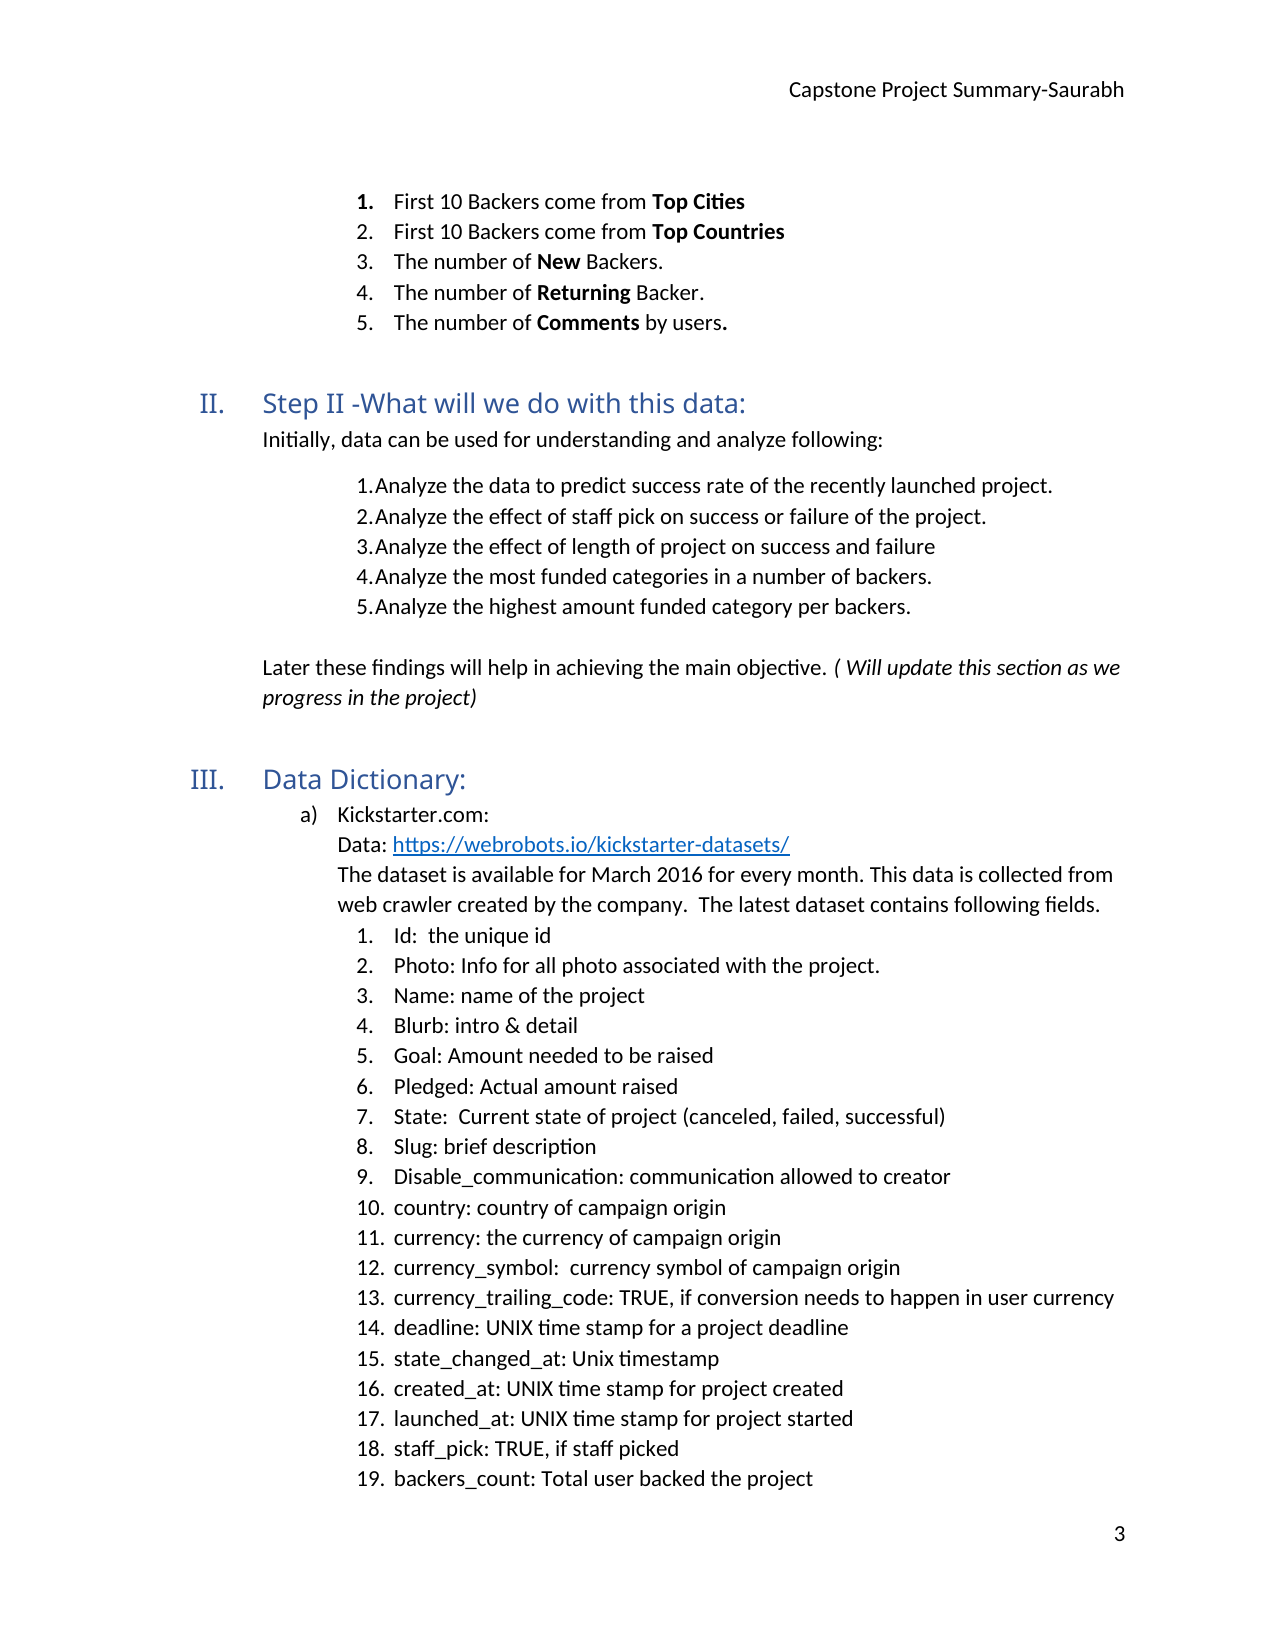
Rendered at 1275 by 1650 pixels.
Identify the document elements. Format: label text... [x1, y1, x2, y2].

list The number of Returning Backer. [356, 278, 1125, 306]
list Analyze the most funded categories in a number of backers. [356, 562, 1125, 590]
list backers_count: Total user backed the project [356, 1464, 1125, 1493]
list The number of Comments by users. [356, 308, 1125, 336]
list State: Current state of project (canceled, failed, successful) [356, 1102, 1125, 1130]
list created_at: UNIX time stamp for project created [356, 1374, 1125, 1402]
list Analyze the highest amount funded category per backers. [356, 592, 1125, 621]
list state_changed_at: Unix timestamp [356, 1344, 1125, 1372]
list The dataset is available for March 2016 for every month. This data is collected from web crawler created by the company. The latest dataset contains following fields. [337, 860, 1125, 919]
list Analyze the effect of length of project on success and failure [356, 532, 1125, 560]
list Later these findings will help in achieving the main objective. ( Will update this section as we progress in the project) [262, 653, 1125, 711]
list Goal: Amount needed to be raised [356, 1042, 1125, 1070]
list country: country of campaign origin [356, 1193, 1125, 1221]
subtitle Data Dictionary: [225, 760, 1125, 797]
list Photo: Info for all photo associated with the project. [356, 951, 1125, 979]
list Pledged: Actual amount raised [356, 1072, 1125, 1100]
list First 10 Backers come from Top Countries [356, 217, 1125, 245]
list currency_trailing_code: TRUE, if conversion needs to happen in user currency [356, 1283, 1125, 1311]
list launched_at: UNIX time stamp for project started [356, 1404, 1125, 1432]
list Analyze the effect of staff pick on success or failure of the project. [356, 502, 1125, 530]
list Data: https://webrobots.io/kickstarter-datasets/ [337, 830, 1125, 858]
list The number of New Backers. [356, 247, 1125, 276]
text Initially, data can be used for understanding and analyze following: [262, 425, 1125, 453]
list currency: the currency of campaign origin [356, 1223, 1125, 1251]
list Slug: brief description [356, 1132, 1125, 1160]
list Kickstarter.com: [300, 800, 1125, 828]
list deadline: UNIX time stamp for a project deadline [356, 1313, 1125, 1342]
list staff_pick: TRUE, if staff picked [356, 1434, 1125, 1462]
list Id: the unique id [356, 921, 1125, 949]
list Name: name of the project [356, 981, 1125, 1009]
subtitle Step II -What will we do with this data: [225, 385, 1125, 422]
list currency_symbol: currency symbol of campaign origin [356, 1253, 1125, 1281]
list Disable_communication: communication allowed to creator [356, 1162, 1125, 1191]
list First 10 Backers come from Top Cities [356, 187, 1125, 215]
list Analyze the data to predict success rate of the recently launched project. [356, 472, 1125, 500]
list Blurb: intro & detail [356, 1011, 1125, 1039]
